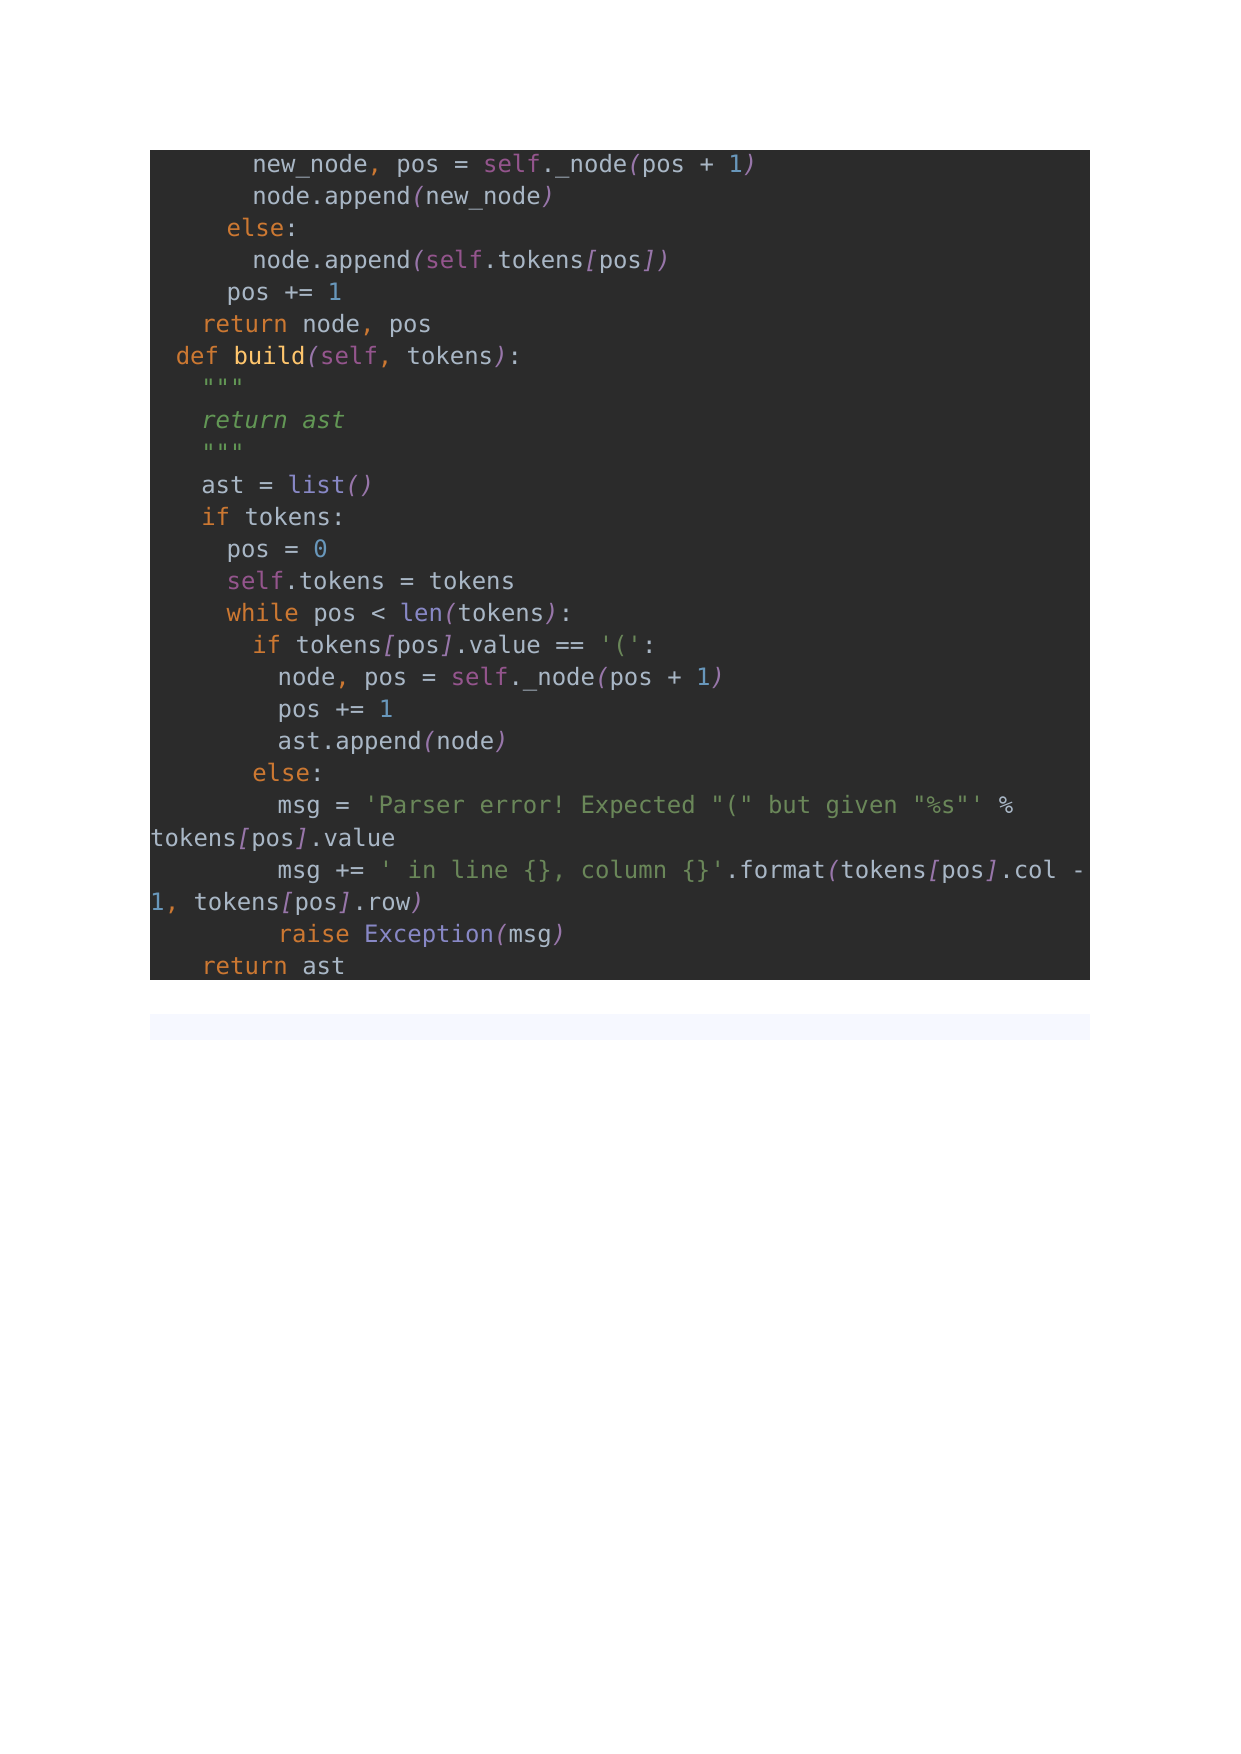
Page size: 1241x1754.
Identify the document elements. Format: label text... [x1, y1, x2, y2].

text else: [150, 214, 1090, 242]
text node, pos = self._node(pos + 1) [150, 663, 1090, 691]
text raise Exception(msg) [150, 920, 1090, 948]
text pos += 1 [150, 695, 1090, 723]
text """ [150, 374, 1090, 402]
text def build(self, tokens): [150, 342, 1090, 370]
text pos = 0 [150, 535, 1090, 563]
text return node, pos [150, 310, 1090, 338]
text msg = 'Parser error! Expected "(" but given "%s"' % tokens[pos].value [150, 792, 1090, 852]
text msg += ' in line {}, column {}'.format(tokens[pos].col - 1, tokens[pos].row) [150, 856, 1090, 916]
text return ast [150, 407, 1090, 434]
text new_node, pos = self._node(pos + 1) [150, 150, 1090, 178]
text node.append(self.tokens[pos]) [150, 246, 1090, 274]
text if tokens[pos].value == '(': [150, 631, 1090, 659]
text pos += 1 [150, 278, 1090, 306]
text while pos < len(tokens): [150, 599, 1090, 627]
text ast = list() [150, 471, 1090, 499]
text self.tokens = tokens [150, 567, 1090, 595]
text ast.append(node) [150, 727, 1090, 755]
text """ [150, 439, 1090, 467]
text return ast [150, 952, 1090, 980]
text else: [150, 759, 1090, 787]
text node.append(new_node) [150, 182, 1090, 210]
text if tokens: [150, 503, 1090, 531]
